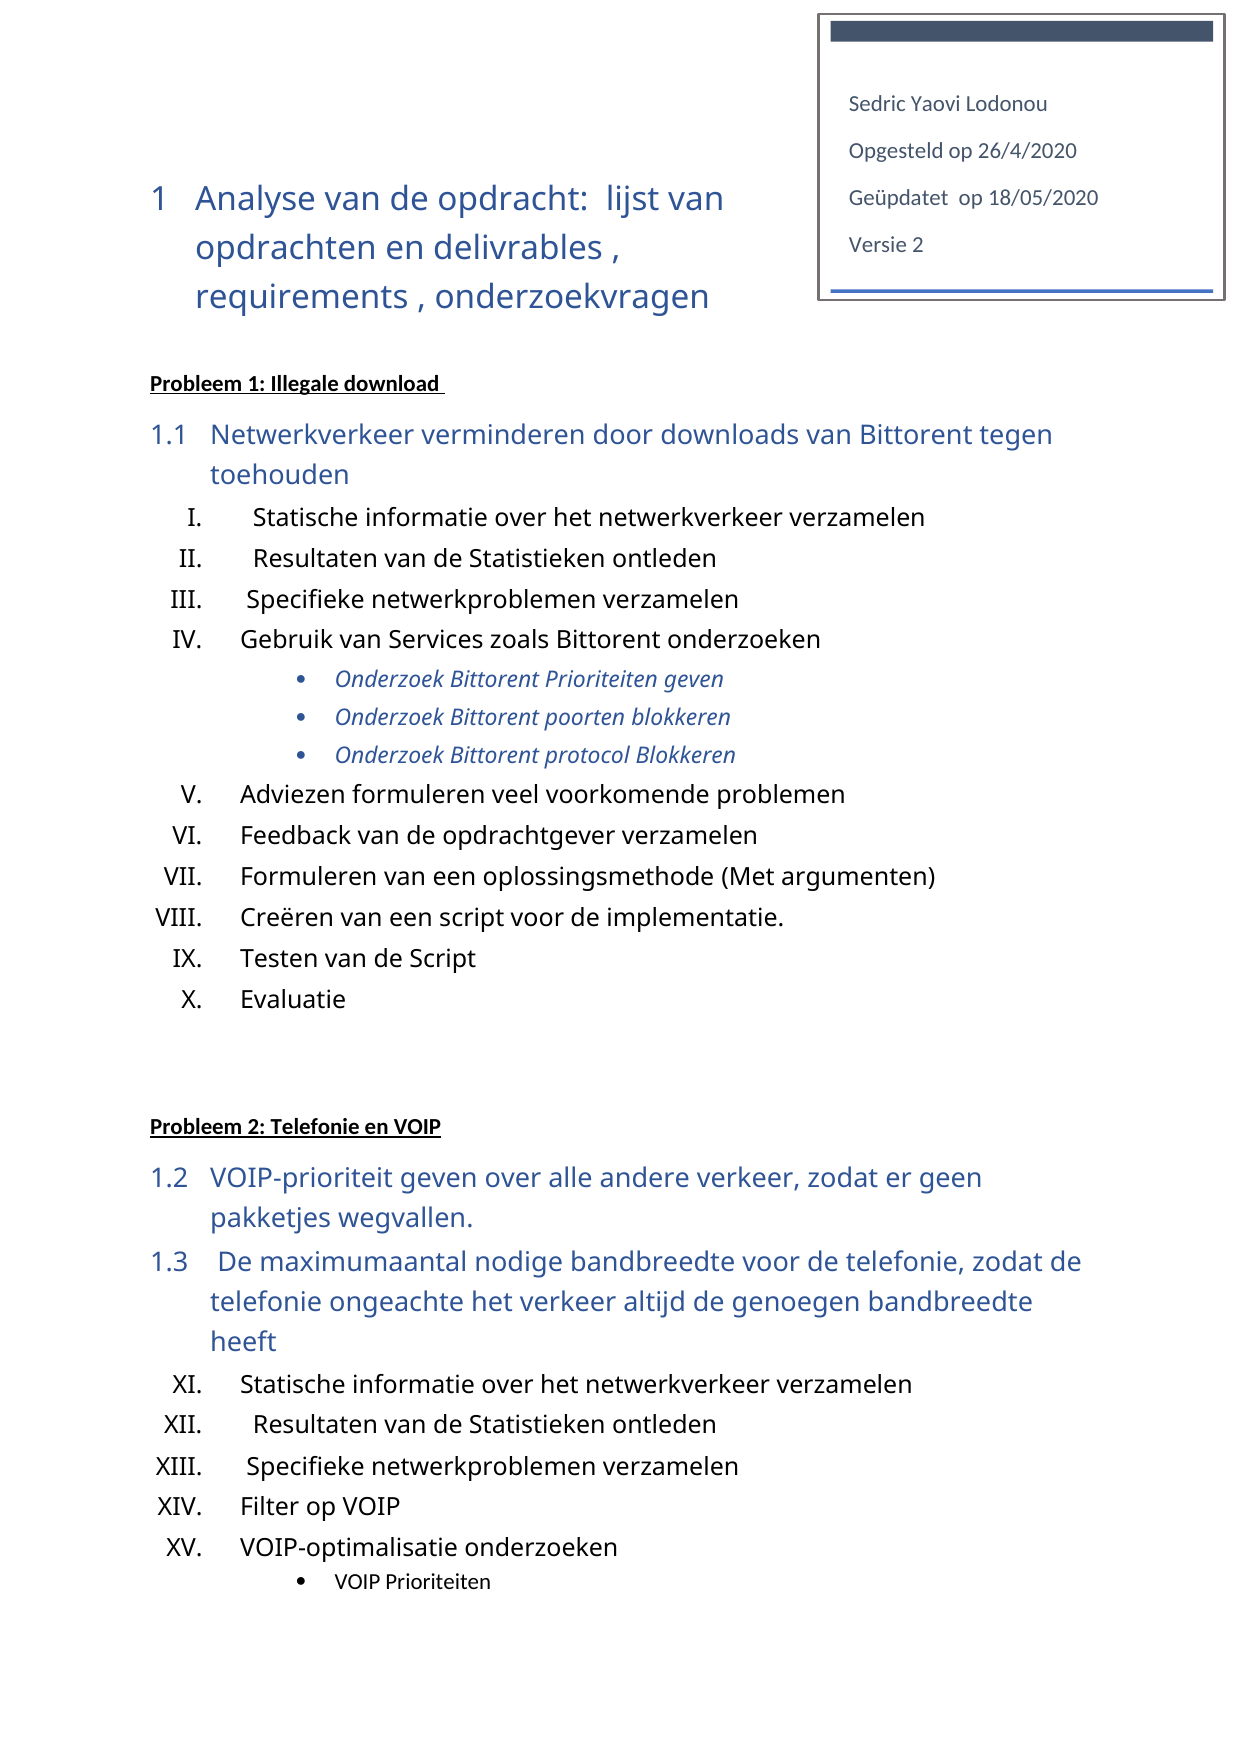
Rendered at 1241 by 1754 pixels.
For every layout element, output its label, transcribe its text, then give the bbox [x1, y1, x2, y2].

subtitle Onderzoek Bittorent Prioriteiten geven [297, 663, 1090, 694]
subtitle Netwerkverkeer verminderen door downloads van Bittorent tegen toehouden [150, 416, 1090, 492]
subtitle Statische informatie over het netwerkverkeer verzamelen [202, 1366, 1090, 1400]
subtitle Formuleren van een oplossingsmethode (Met argumenten) [202, 859, 1090, 893]
subtitle Analyse van de opdracht: lijst van opdrachten en delivrables , requirements , onderzoekvragen [150, 175, 1090, 318]
subtitle Creëren van een script voor de implementatie. [202, 900, 1090, 934]
subtitle VOIP-optimalisatie onderzoeken [202, 1530, 1090, 1564]
subtitle Gebruik van Services zoals Bittorent onderzoeken [202, 622, 1090, 656]
subtitle Onderzoek Bittorent poorten blokkeren [297, 701, 1090, 732]
list VOIP Prioriteiten [297, 1567, 1090, 1595]
subtitle Feedback van de opdrachtgever verzamelen [202, 818, 1090, 852]
subtitle Specifieke netwerkproblemen verzamelen [202, 1448, 1090, 1482]
subtitle VOIP-prioriteit geven over alle andere verkeer, zodat er geen pakketjes wegvallen. [150, 1159, 1090, 1236]
text Probleem 2: Telefonie en VOIP [150, 1112, 1090, 1140]
subtitle Filter op VOIP [202, 1489, 1090, 1523]
text Probleem 1: Illegale download [150, 369, 1090, 397]
subtitle Resultaten van de Statistieken ontleden [202, 540, 1090, 574]
subtitle Adviezen formuleren veel voorkomende problemen [202, 777, 1090, 811]
subtitle Resultaten van de Statistieken ontleden [202, 1407, 1090, 1441]
subtitle Onderzoek Bittorent protocol Blokkeren [297, 739, 1090, 770]
subtitle De maximumaantal nodige bandbreedte voor de telefonie, zodat de telefonie ongeachte het verkeer altijd de genoegen bandbreedte heeft [150, 1243, 1090, 1359]
subtitle Evaluatie [202, 982, 1090, 1016]
subtitle Statische informatie over het netwerkverkeer verzamelen [202, 499, 1090, 533]
subtitle Specifieke netwerkproblemen verzamelen [202, 581, 1090, 615]
subtitle Testen van de Script [202, 941, 1090, 975]
